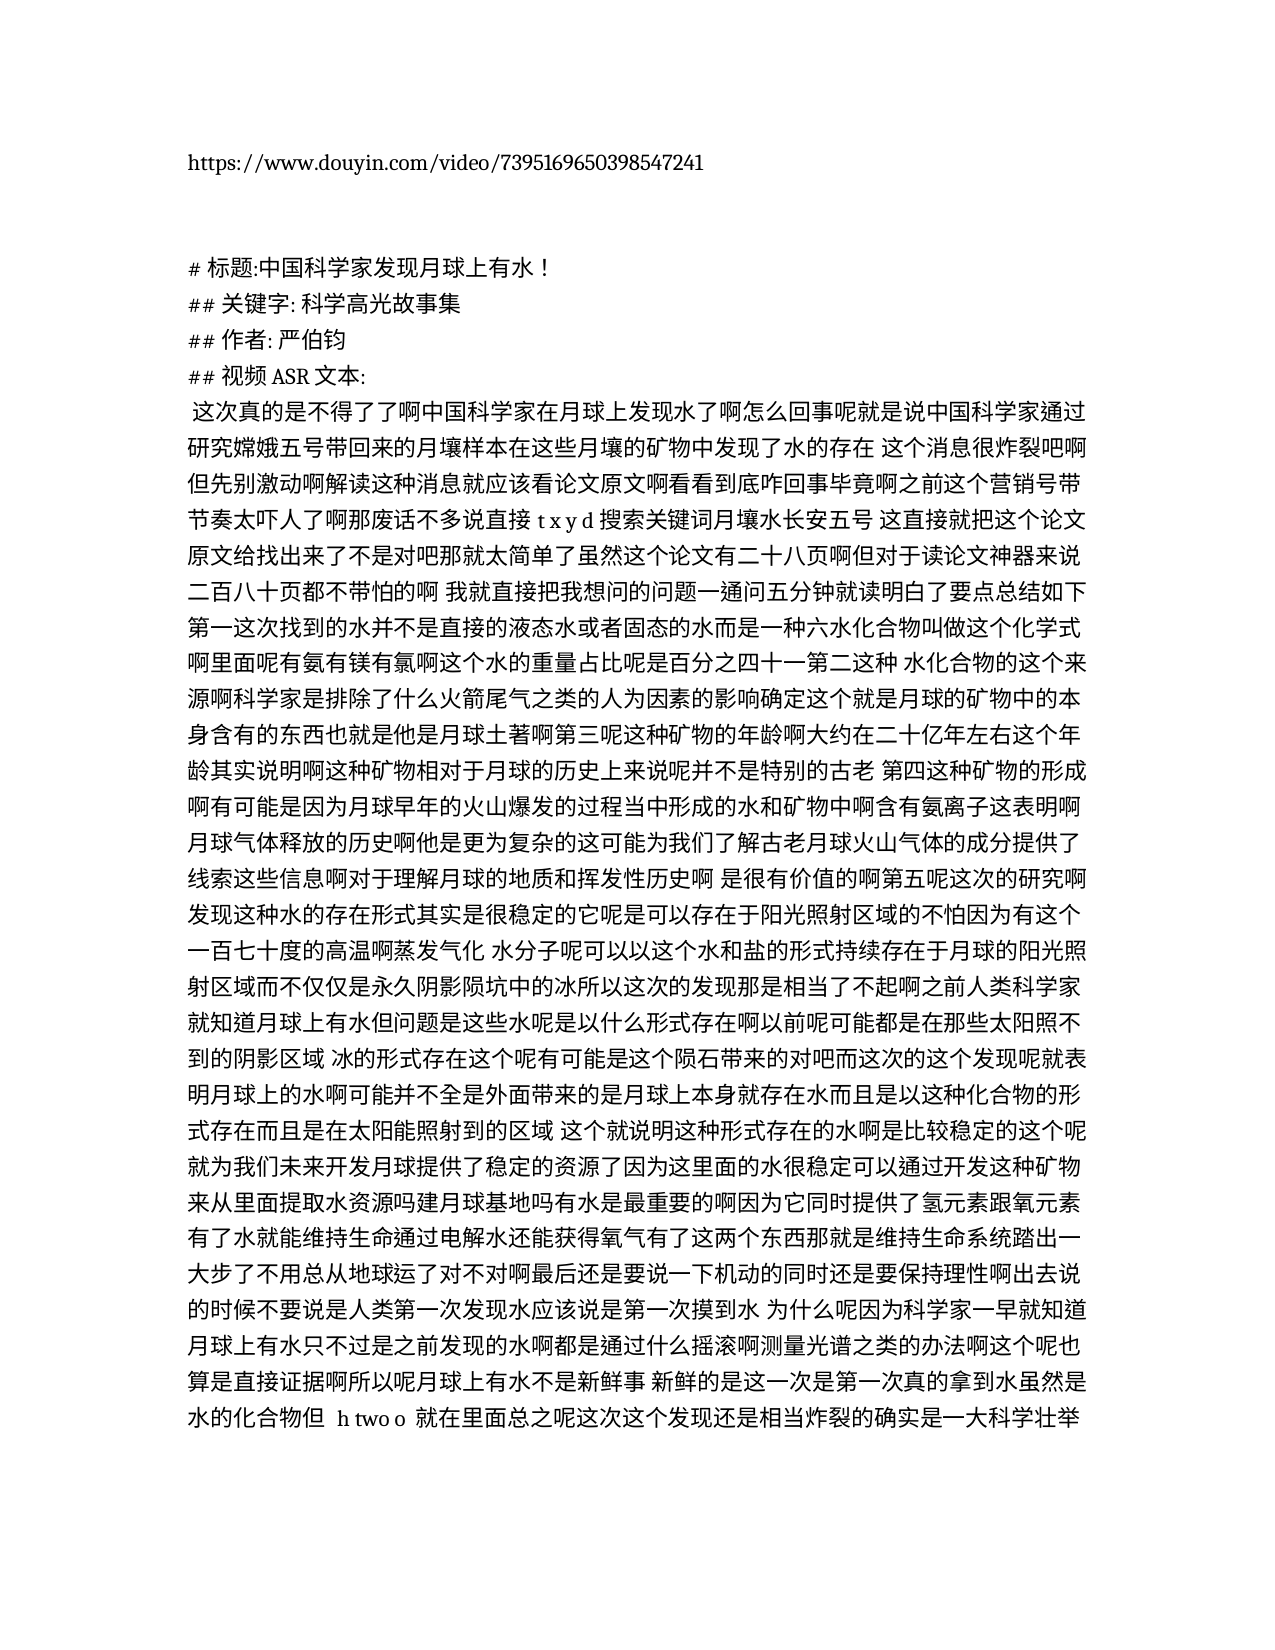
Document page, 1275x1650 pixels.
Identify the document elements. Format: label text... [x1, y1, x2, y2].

text https://www.douyin.com/video/7395169650398547241 [187, 150, 1087, 176]
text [187, 252, 1087, 1433]
